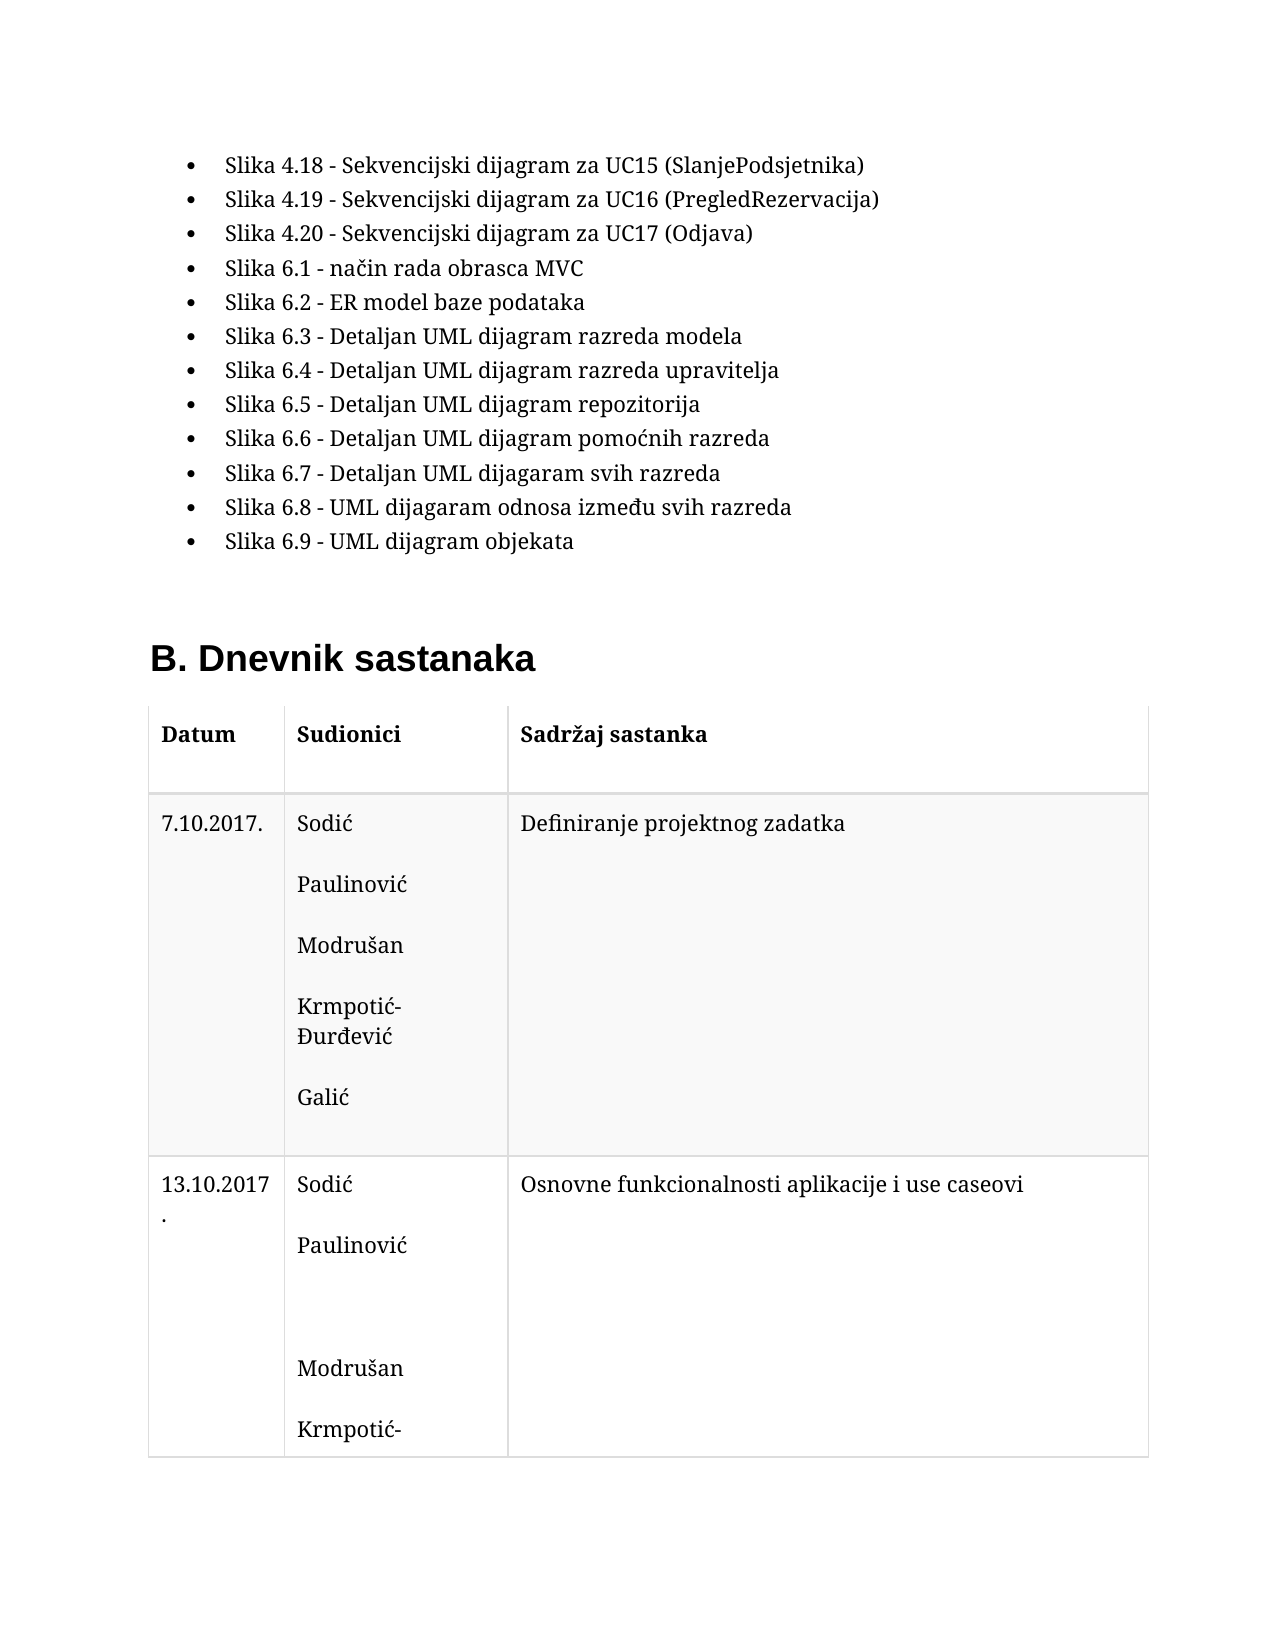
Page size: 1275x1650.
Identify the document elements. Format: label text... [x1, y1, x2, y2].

list Slika 6.4 - Detaljan UML dijagram razreda upravitelja [187, 355, 1125, 385]
list Slika 6.8 - UML dijagaram odnosa između svih razreda [187, 492, 1125, 521]
table_header Sadržaj sastanka [509, 706, 1148, 792]
text B. Dnevnik sastanaka [150, 636, 1125, 679]
list Slika 6.7 - Detaljan UML dijagaram svih razreda [187, 457, 1125, 487]
list Slika 6.1 - način rada obrasca MVC [187, 252, 1125, 282]
table_cell 7.10.2017. [149, 795, 284, 1155]
list Slika 6.2 - ER model baze podataka [187, 287, 1125, 316]
list Slika 6.5 - Detaljan UML dijagram repozitorija [187, 389, 1125, 419]
list Slika 6.9 - UML dijagram objekata [187, 526, 1125, 556]
list Slika 6.3 - Detaljan UML dijagram razreda modela [187, 321, 1125, 351]
table_header Datum [149, 706, 284, 792]
list Slika 4.18 - Sekvencijski dijagram za UC15 (SlanjePodsjetnika) [187, 150, 1125, 180]
table_cell Definiranje projektnog zadatka [509, 795, 1148, 1155]
table_cell Sodić Paulinović Modrušan Krmpotić-Đurđević Galić [285, 795, 507, 1155]
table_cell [285, 1157, 507, 1456]
list Slika 6.6 - Detaljan UML dijagram pomoćnih razreda [187, 423, 1125, 453]
list Slika 4.20 - Sekvencijski dijagram za UC17 (Odjava) [187, 218, 1125, 248]
table_header Sudionici [285, 706, 507, 792]
table_cell 13.10.2017. [149, 1157, 284, 1456]
list Slika 4.19 - Sekvencijski dijagram za UC16 (PregledRezervacija) [187, 184, 1125, 214]
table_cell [509, 1157, 1148, 1456]
